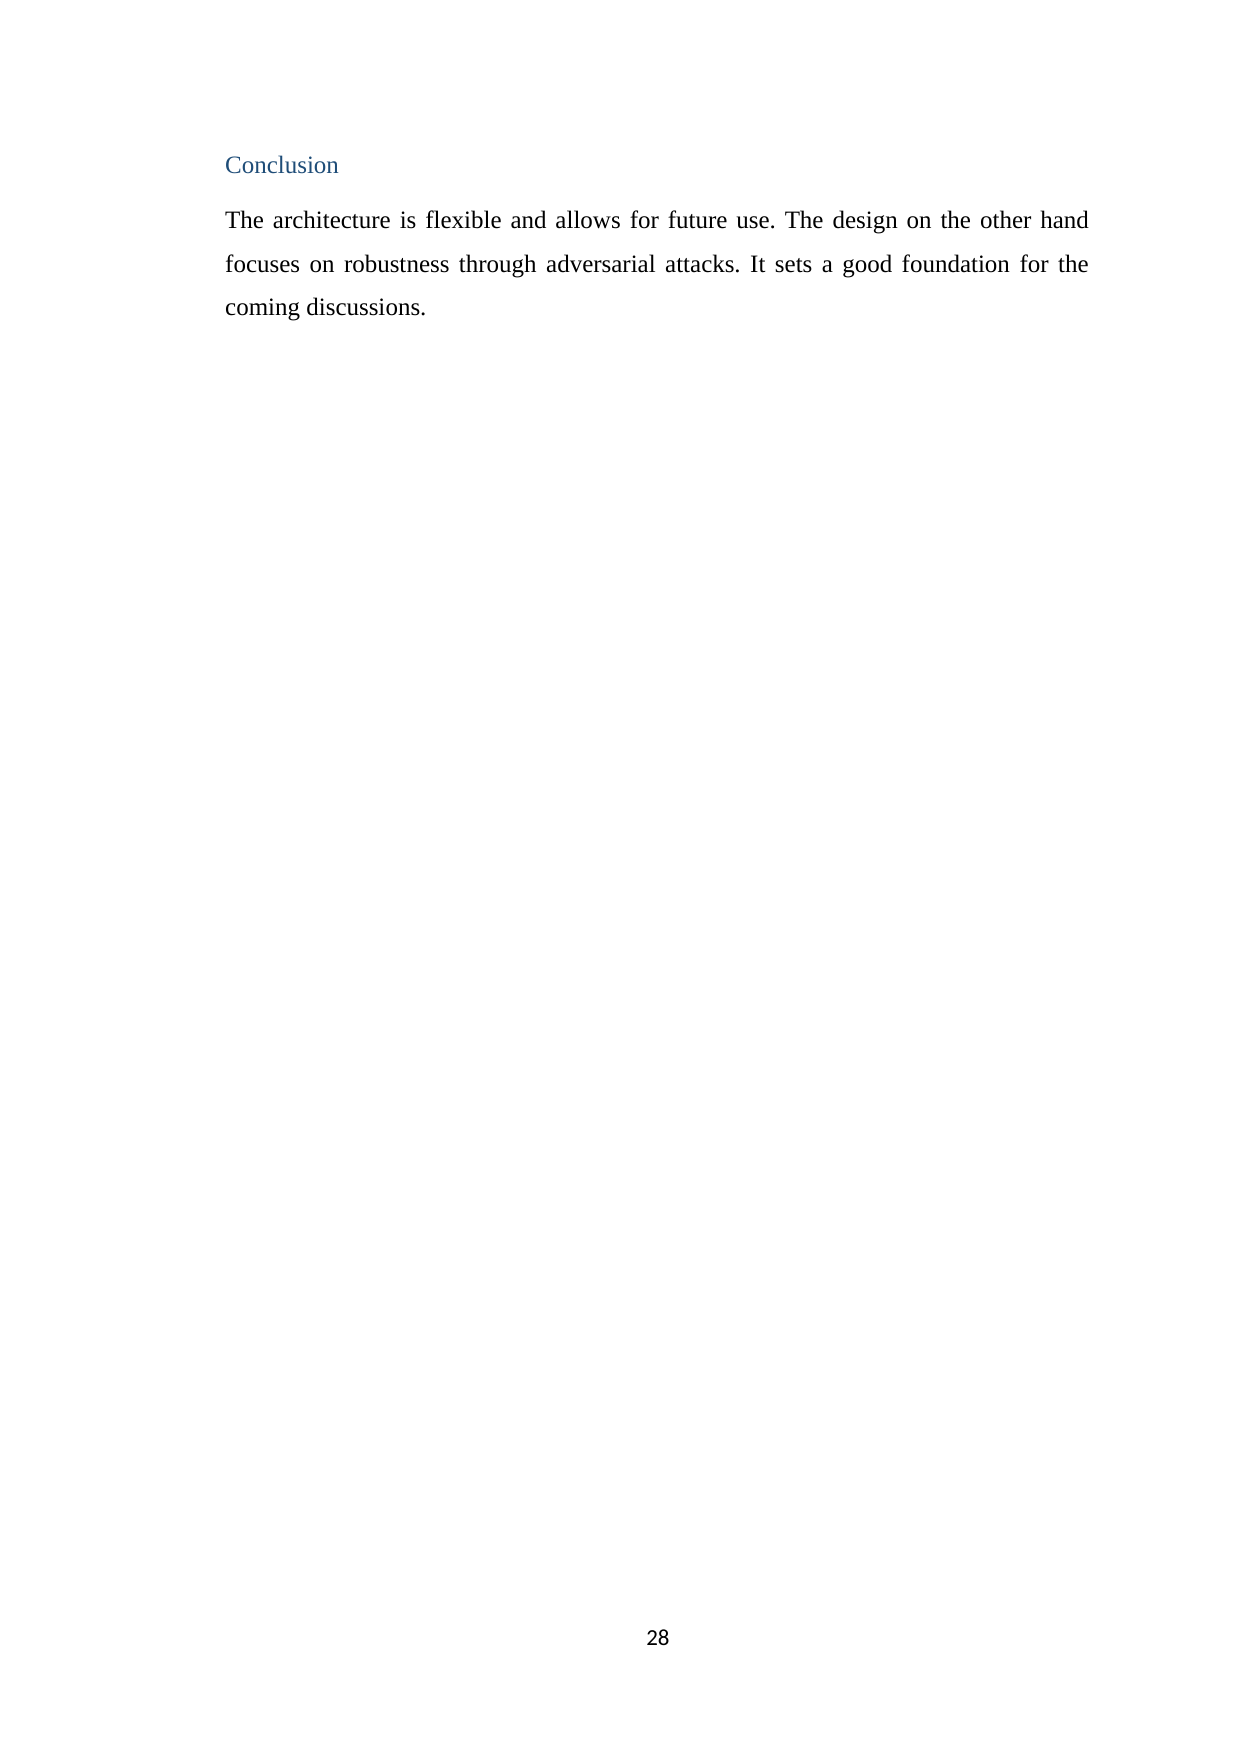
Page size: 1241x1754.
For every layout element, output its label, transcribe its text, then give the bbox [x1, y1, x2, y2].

subtitle Conclusion [225, 150, 1090, 179]
text The architecture is flexible and allows for future use. The design on the other hand focuses on robustness through adversarial attacks. It sets a good foundation for the coming discussions. [225, 206, 1090, 321]
